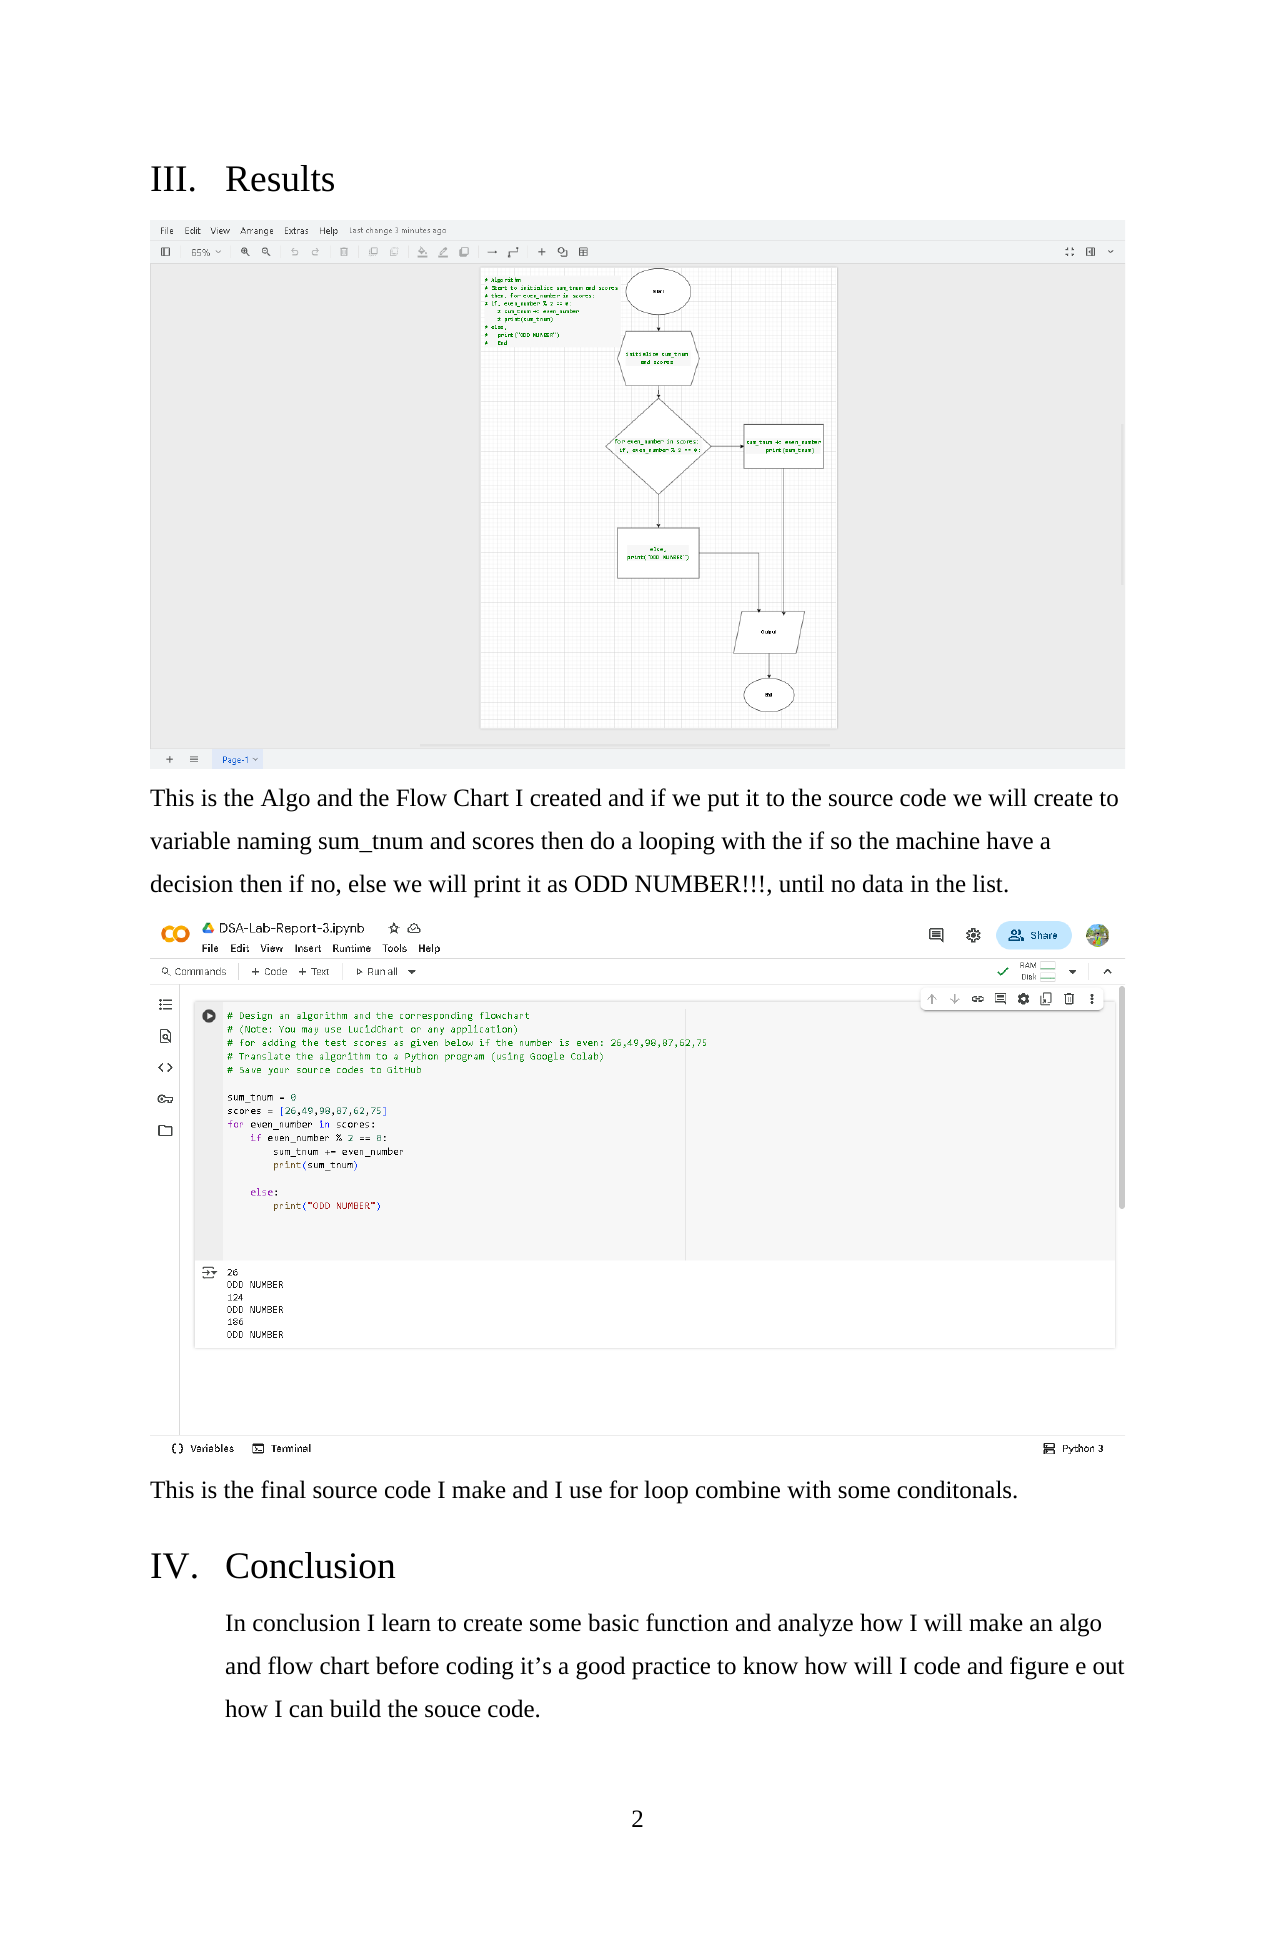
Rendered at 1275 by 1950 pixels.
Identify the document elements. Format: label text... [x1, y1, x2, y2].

subtitle Conclusion [150, 1543, 1125, 1586]
text In conclusion I learn to create some basic function and analyze how I will make an algo and flow chart before coding it’s a good practice to know how will I code and figure e out how I can build the souce code. [225, 1608, 1125, 1723]
subtitle Results [150, 156, 1125, 199]
text This is the final source code I make and I use for loop combine with some conditonals. [150, 1475, 1125, 1504]
picture [150, 912, 1125, 1461]
picture [150, 220, 1125, 769]
text This is the Algo and the Flow Chart I created and if we put it to the source code we will create to variable naming sum_tnum and scores then do a looping with the if so the machine have a decision then if no, else we will print it as ODD NUMBER!!!, until no data in the list. [150, 783, 1125, 898]
